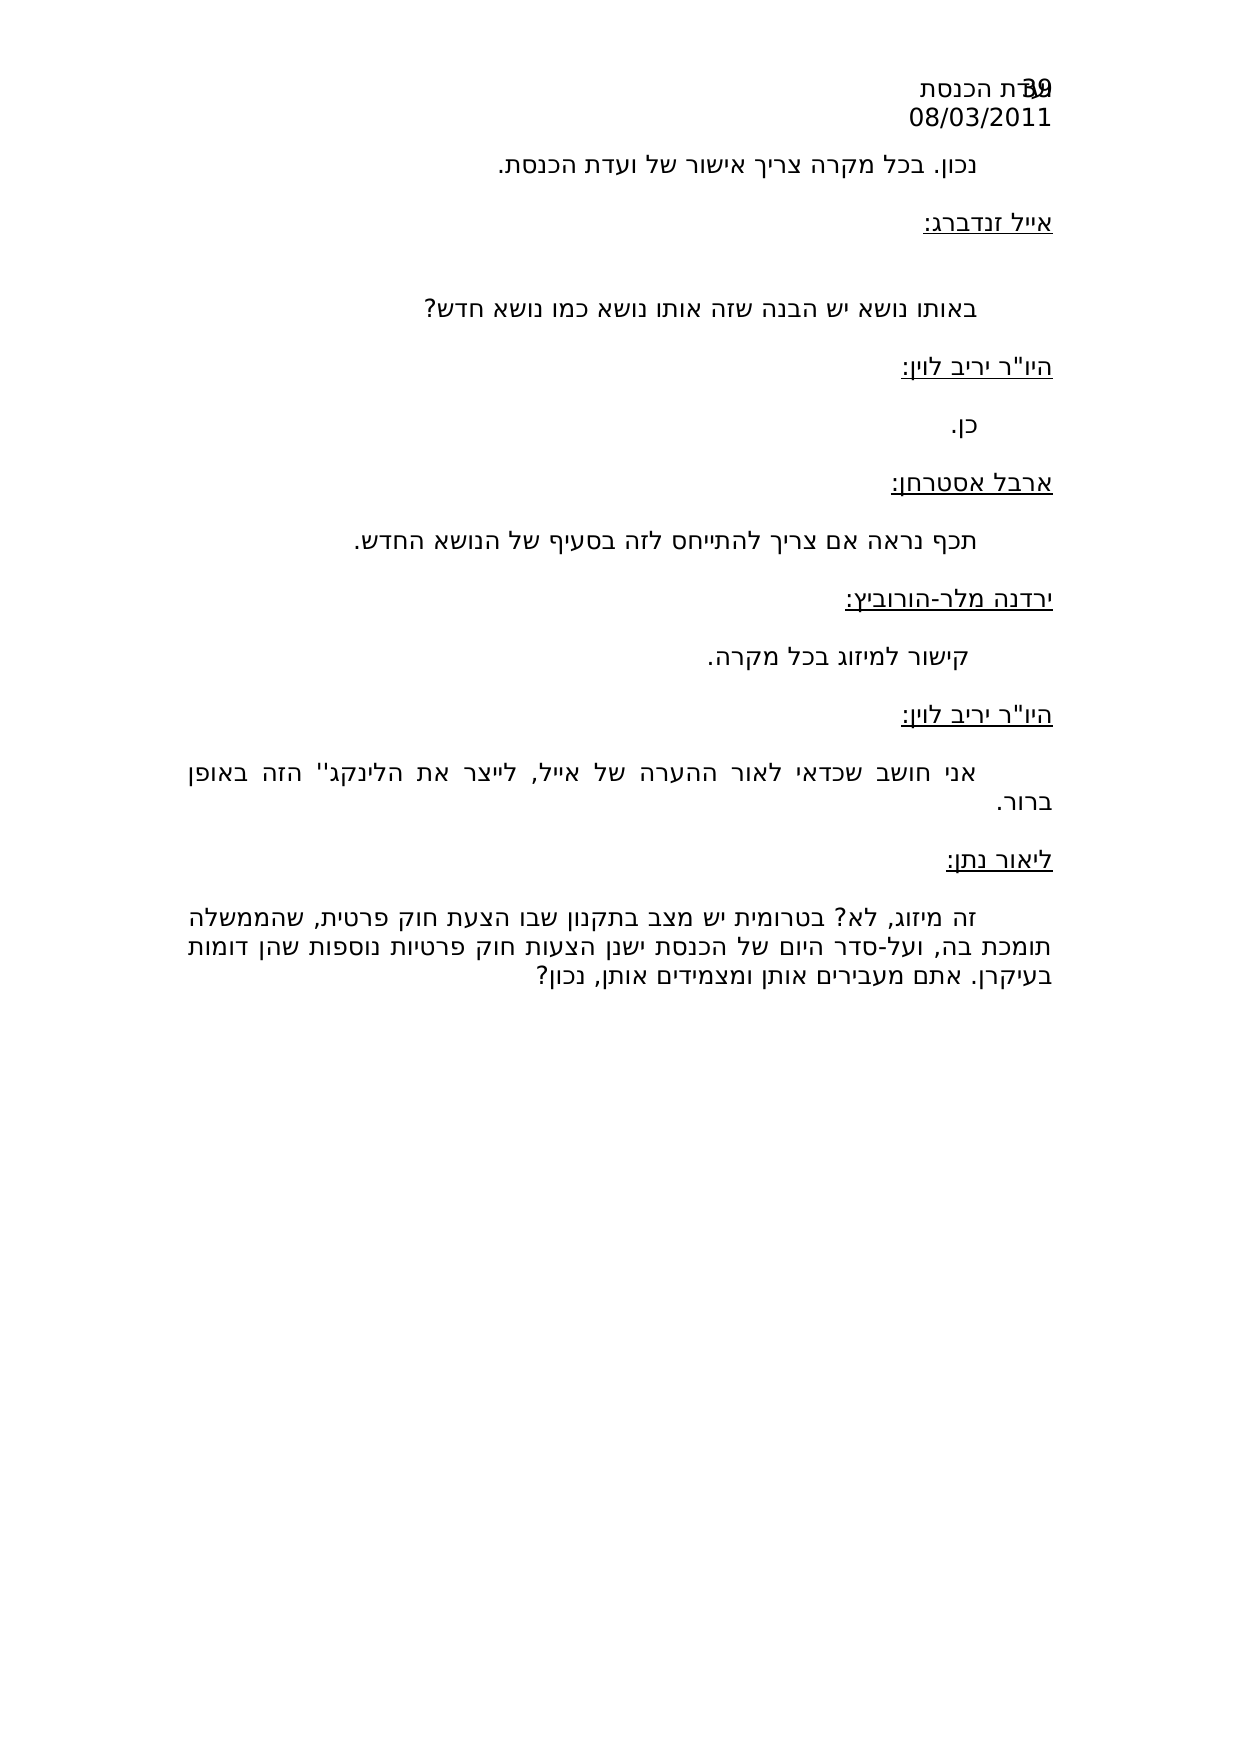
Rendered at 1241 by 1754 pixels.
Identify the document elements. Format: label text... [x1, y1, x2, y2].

text זה מיזוג, לא? בטרומית יש מצב בתקנון שבו הצעת חוק פרטית, שהממשלה תומכת בה, ועל-סדר היום של הכנסת ישנן הצעות חוק פרטיות נוספות שהן דומות בעיקרן. אתם מעבירים אותן ומצמידים אותן, נכון? [187, 903, 1053, 990]
text כן. [187, 410, 1053, 439]
text אייל זנדברג: [187, 208, 1053, 237]
text ליאור נתן: [187, 845, 1053, 874]
text היו"ר יריב לוין: [187, 352, 1053, 382]
text קישור למיזוג בכל מקרה. [187, 642, 1053, 671]
text ירדנה מלר-הורוביץ: [187, 584, 1053, 613]
text אני חושב שכדאי לאור ההערה של אייל, לייצר את הלינקג'' הזה באופן ברור. [187, 758, 1053, 816]
text ארבל אסטרחן: [187, 468, 1053, 497]
text נכון. בכל מקרה צריך אישור של ועדת הכנסת. [187, 150, 1053, 179]
text היו"ר יריב לוין: [187, 700, 1053, 729]
text באותו נושא יש הבנה שזה אותו נושא כמו נושא חדש? [187, 294, 1053, 324]
text תכף נראה אם צריך להתייחס לזה בסעיף של הנושא החדש. [187, 526, 1053, 555]
